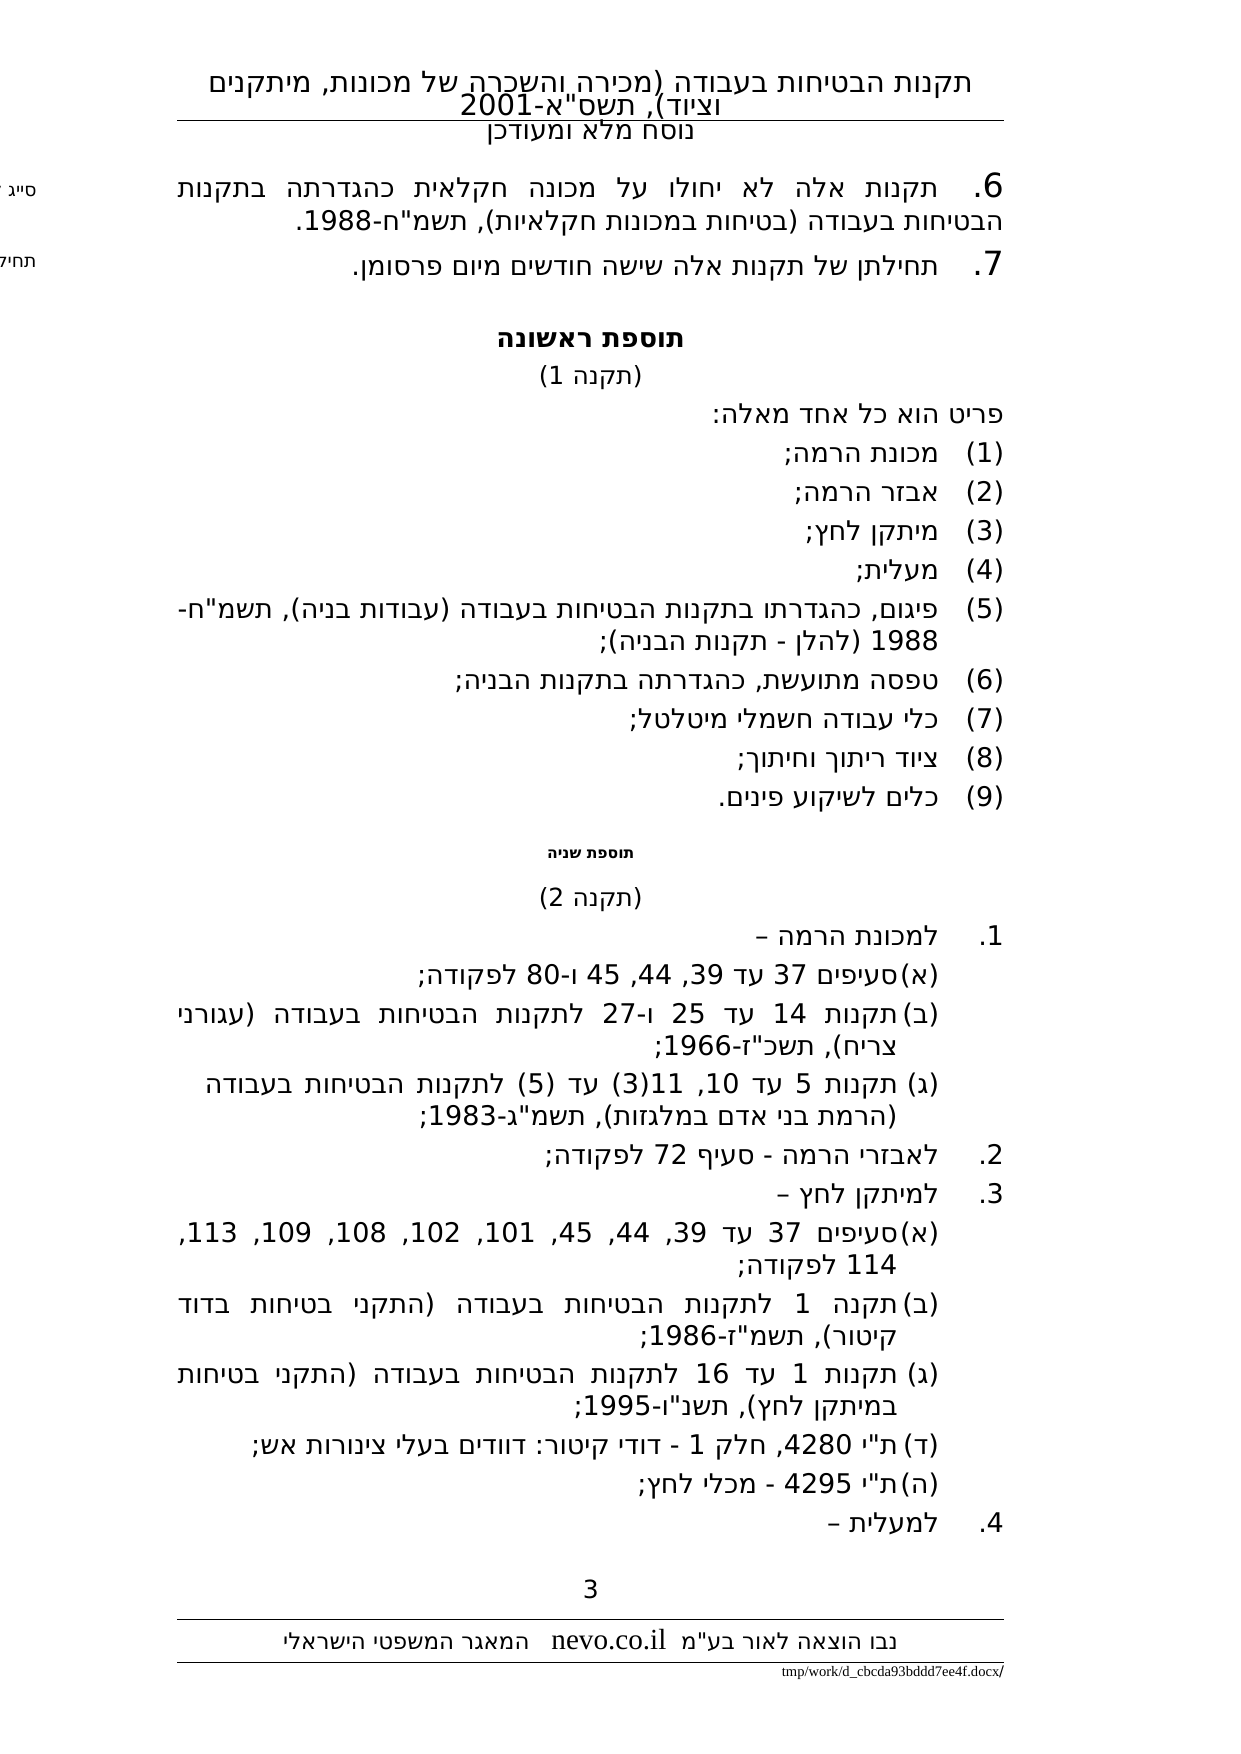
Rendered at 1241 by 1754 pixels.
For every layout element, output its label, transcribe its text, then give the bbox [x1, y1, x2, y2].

text (2) אבזר הרמה; [177, 476, 1004, 508]
text (9) כלים לשיקוע פינים. [177, 781, 1004, 813]
text 6. תקנות אלה לא יחולו על מכונה חקלאית כהגדרתה בתקנות הבטיחות בעבודה (בטיחות במכונות חקלאיות), תשמ"ח-1988. [177, 167, 1004, 237]
text (1) מכונת הרמה; [177, 437, 1004, 469]
text (6) טפסה מתועשת, כהגדרתה בתקנות הבניה; [177, 664, 1004, 696]
text (ב) תקנה 1 לתקנות הבטיחות בעבודה (התקני בטיחות בדוד קיטור), תשמ"ז-1986; [177, 1288, 1004, 1351]
text (3) מיתקן לחץ; [177, 515, 1004, 547]
text 4. למעלית – [177, 1508, 1004, 1539]
text (ה) ת"י 4295 - מכלי לחץ; [177, 1468, 1004, 1500]
text פריט הוא כל אחד מאלה: [177, 398, 1004, 430]
text (8) ציוד ריתוך וחיתוך; [177, 742, 1004, 774]
text (5) פיגום, כהגדרתו בתקנות הבטיחות בעבודה (עבודות בניה), תשמ"ח-1988 (להלן - תקנות הבניה); [177, 593, 1004, 657]
text (א) סעיפים 37 עד 39, 44, 45, 101, 102, 108, 109, 113, 114 לפקודה; [177, 1218, 1004, 1281]
text (7) כלי עבודה חשמלי מיטלטל; [177, 703, 1004, 735]
text (א) סעיפים 37 עד 39, 44, 45 ו-80 לפקודה; [177, 959, 1004, 991]
text (ג) תקנות 5 עד 10, 11(3) עד (5) לתקנות הבטיחות בעבודה (הרמת בני אדם במלגזות), תשמ"ג-1983; [177, 1069, 1004, 1132]
text 3. למיתקן לחץ – [177, 1178, 1004, 1210]
text (4) מעלית; [177, 554, 1004, 586]
text 1. למכונת הרמה – [177, 920, 1004, 952]
text 7. תחילתן של תקנות אלה שישה חודשים מיום פרסומן. [177, 244, 1004, 283]
text 2. לאבזרי הרמה - סעיף 72 לפקודה; [177, 1139, 1004, 1171]
text (ד) ת"י 4280, חלק 1 - דודי קיטור: דוודים בעלי צינורות אש; [177, 1429, 1004, 1461]
text תוספת שניה [177, 844, 1004, 876]
text (תקנה 2) [177, 883, 1004, 913]
text (תקנה 1) [177, 361, 1004, 391]
text (ג) תקנות 1 עד 16 לתקנות הבטיחות בעבודה (התקני בטיחות במיתקן לחץ), תשנ"ו-1995; [177, 1359, 1004, 1422]
text תוספת ראשונה [177, 322, 1004, 354]
text (ב) תקנות 14 עד 25 ו-27 לתקנות הבטיחות בעבודה (עגורני צריח), תשכ"ז-1966; [177, 998, 1004, 1061]
